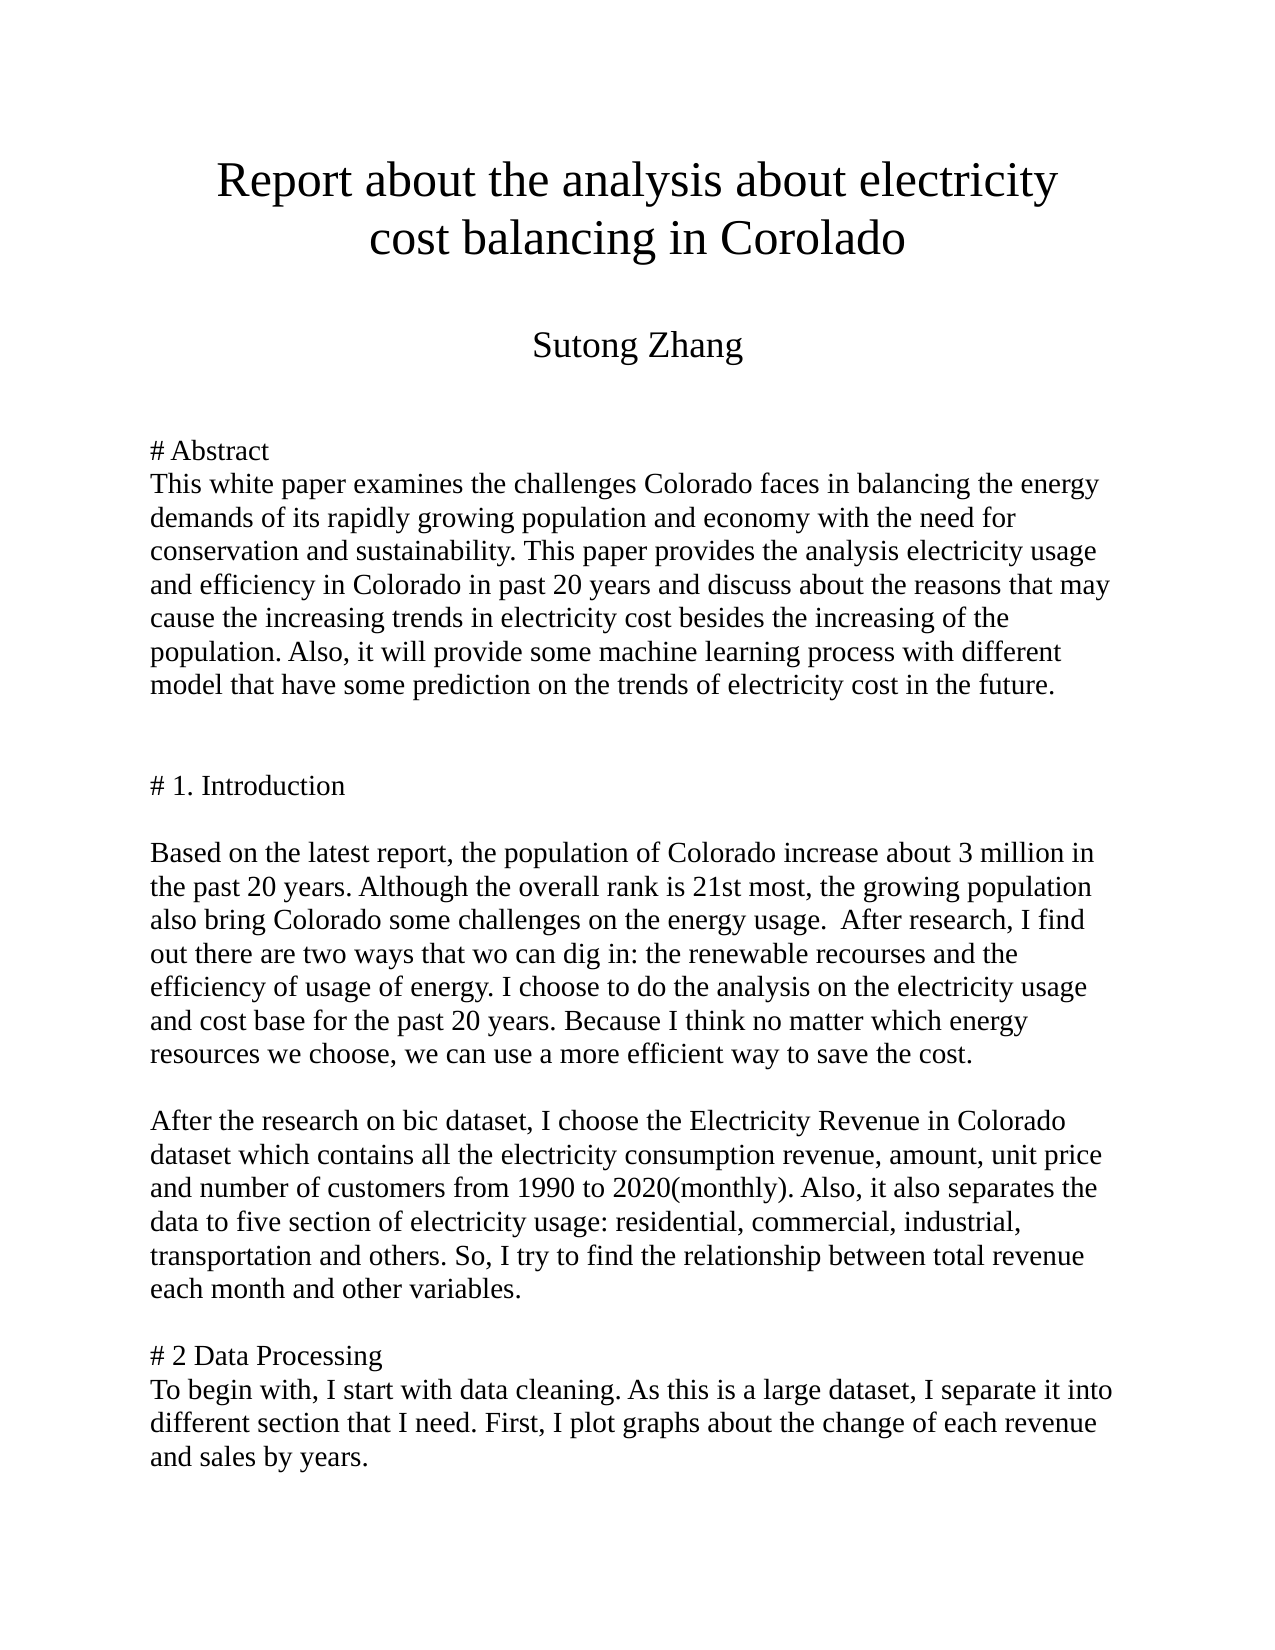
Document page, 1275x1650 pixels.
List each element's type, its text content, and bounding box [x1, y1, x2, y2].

text After the research on bic dataset, I choose the Electricity Revenue in Colorado dataset which contains all the electricity consumption revenue, amount, unit price and number of customers from 1990 to 2020(monthly). Also, it also separates the data to five section of electricity usage: residential, commercial, industrial, transportation and others. So, I try to find the relationship between total revenue each month and other variables. [150, 1103, 1125, 1305]
text # 1. Introduction [150, 768, 1125, 802]
text This white paper examines the challenges Colorado faces in balancing the energy demands of its rapidly growing population and economy with the need for conservation and sustainability. This paper provides the analysis electricity usage and efficiency in Colorado in past 20 years and discuss about the reasons that may cause the increasing trends in electricity cost besides the increasing of the population. Also, it will provide some machine learning process with different model that have some prediction on the trends of electricity cost in the future. [150, 466, 1125, 701]
text Based on the latest report, the population of Colorado increase about 3 million in the past 20 years. Although the overall rank is 21st most, the growing population also bring Colorado some challenges on the energy usage. After research, I find out there are two ways that wo can dig in: the renewable recourses and the efficiency of usage of energy. I choose to do the analysis on the electricity usage and cost base for the past 20 years. Because I think no matter which energy resources we choose, we can use a more efficient way to save the cost. [150, 835, 1125, 1070]
text To begin with, I start with data cleaning. As this is a large dataset, I separate it into different section that I need. First, I plot graphs about the change of each revenue and sales by years. [150, 1372, 1125, 1472]
text # Abstract [150, 433, 1125, 466]
text Report about the analysis about electricity [150, 150, 1125, 207]
text # 2 Data Processing [150, 1338, 1125, 1372]
text cost balancing in Corolado [150, 207, 1125, 265]
text Sutong Zhang [150, 322, 1125, 366]
